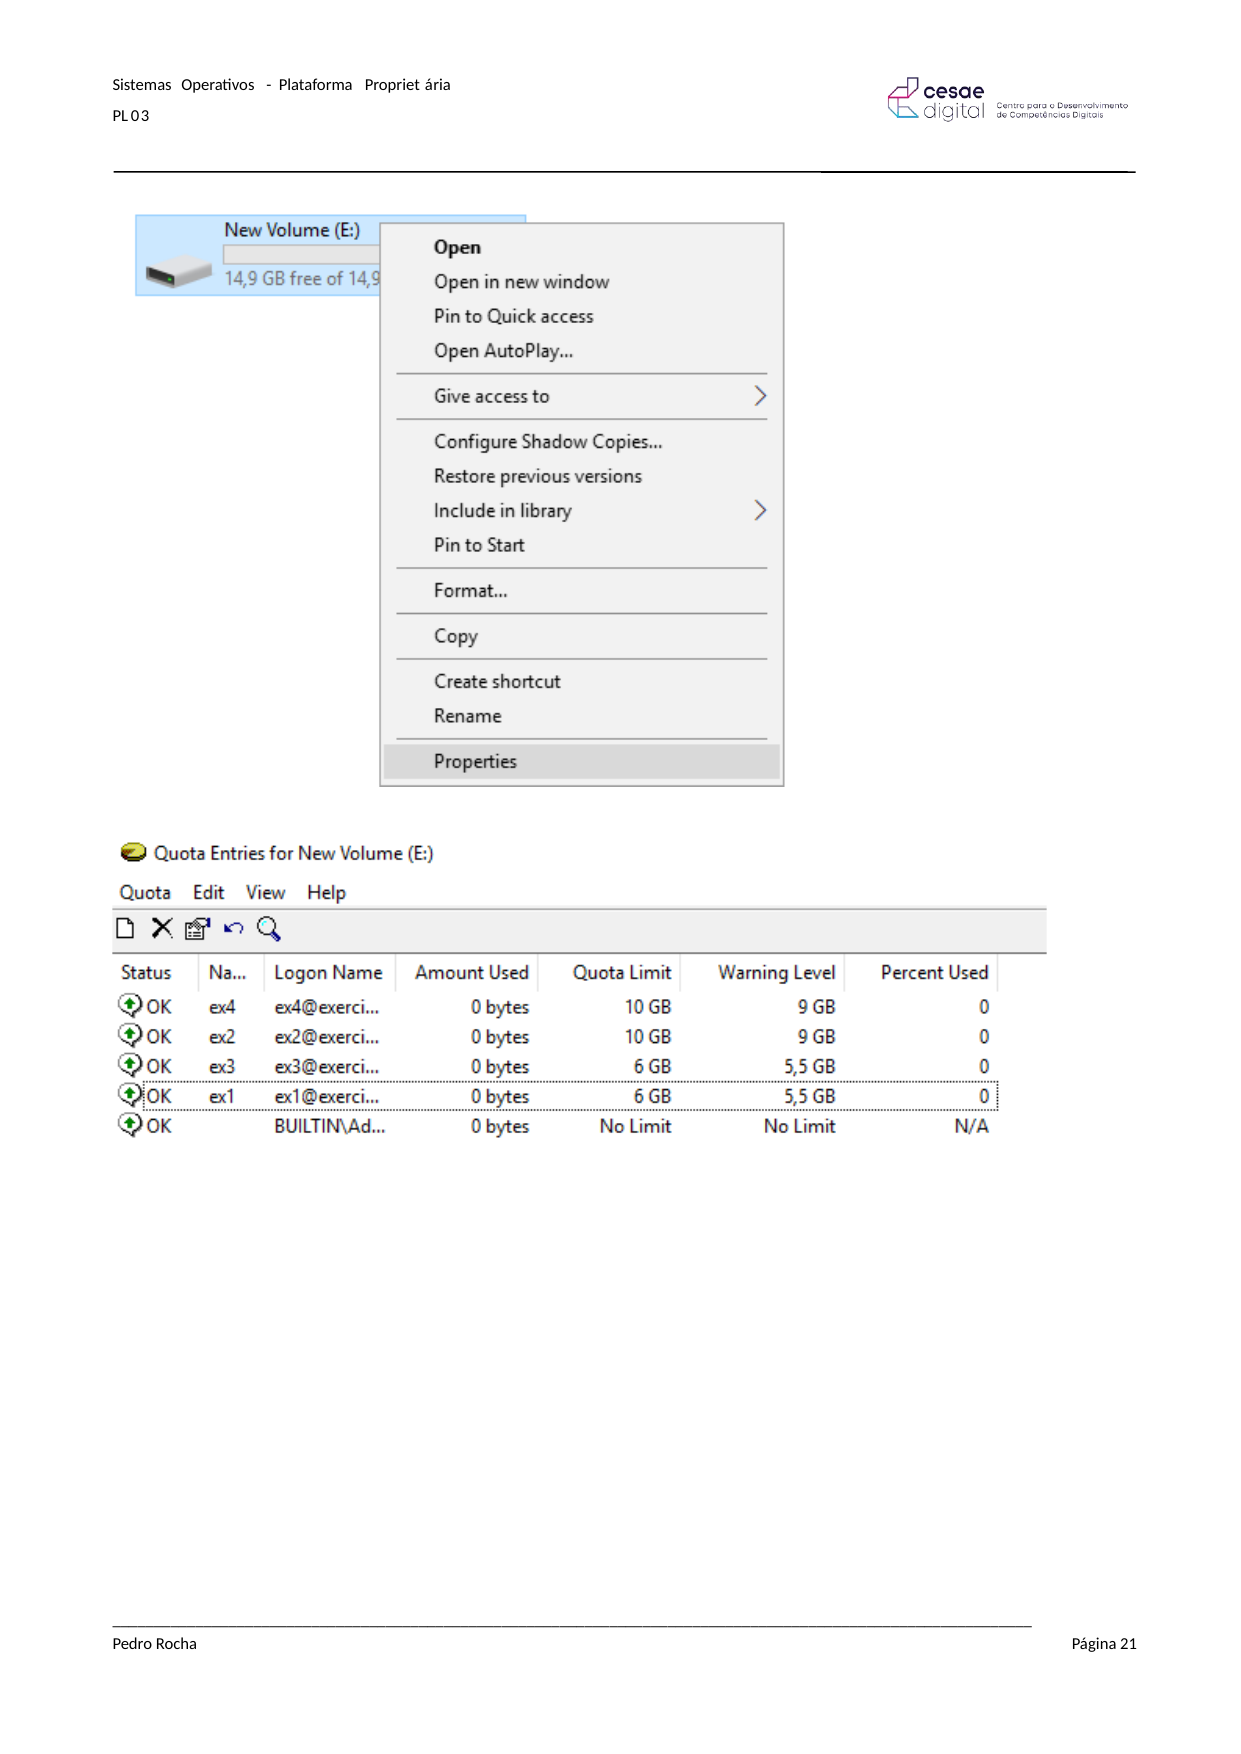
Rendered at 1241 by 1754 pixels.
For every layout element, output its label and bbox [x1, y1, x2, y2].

picture [871, 67, 1135, 138]
